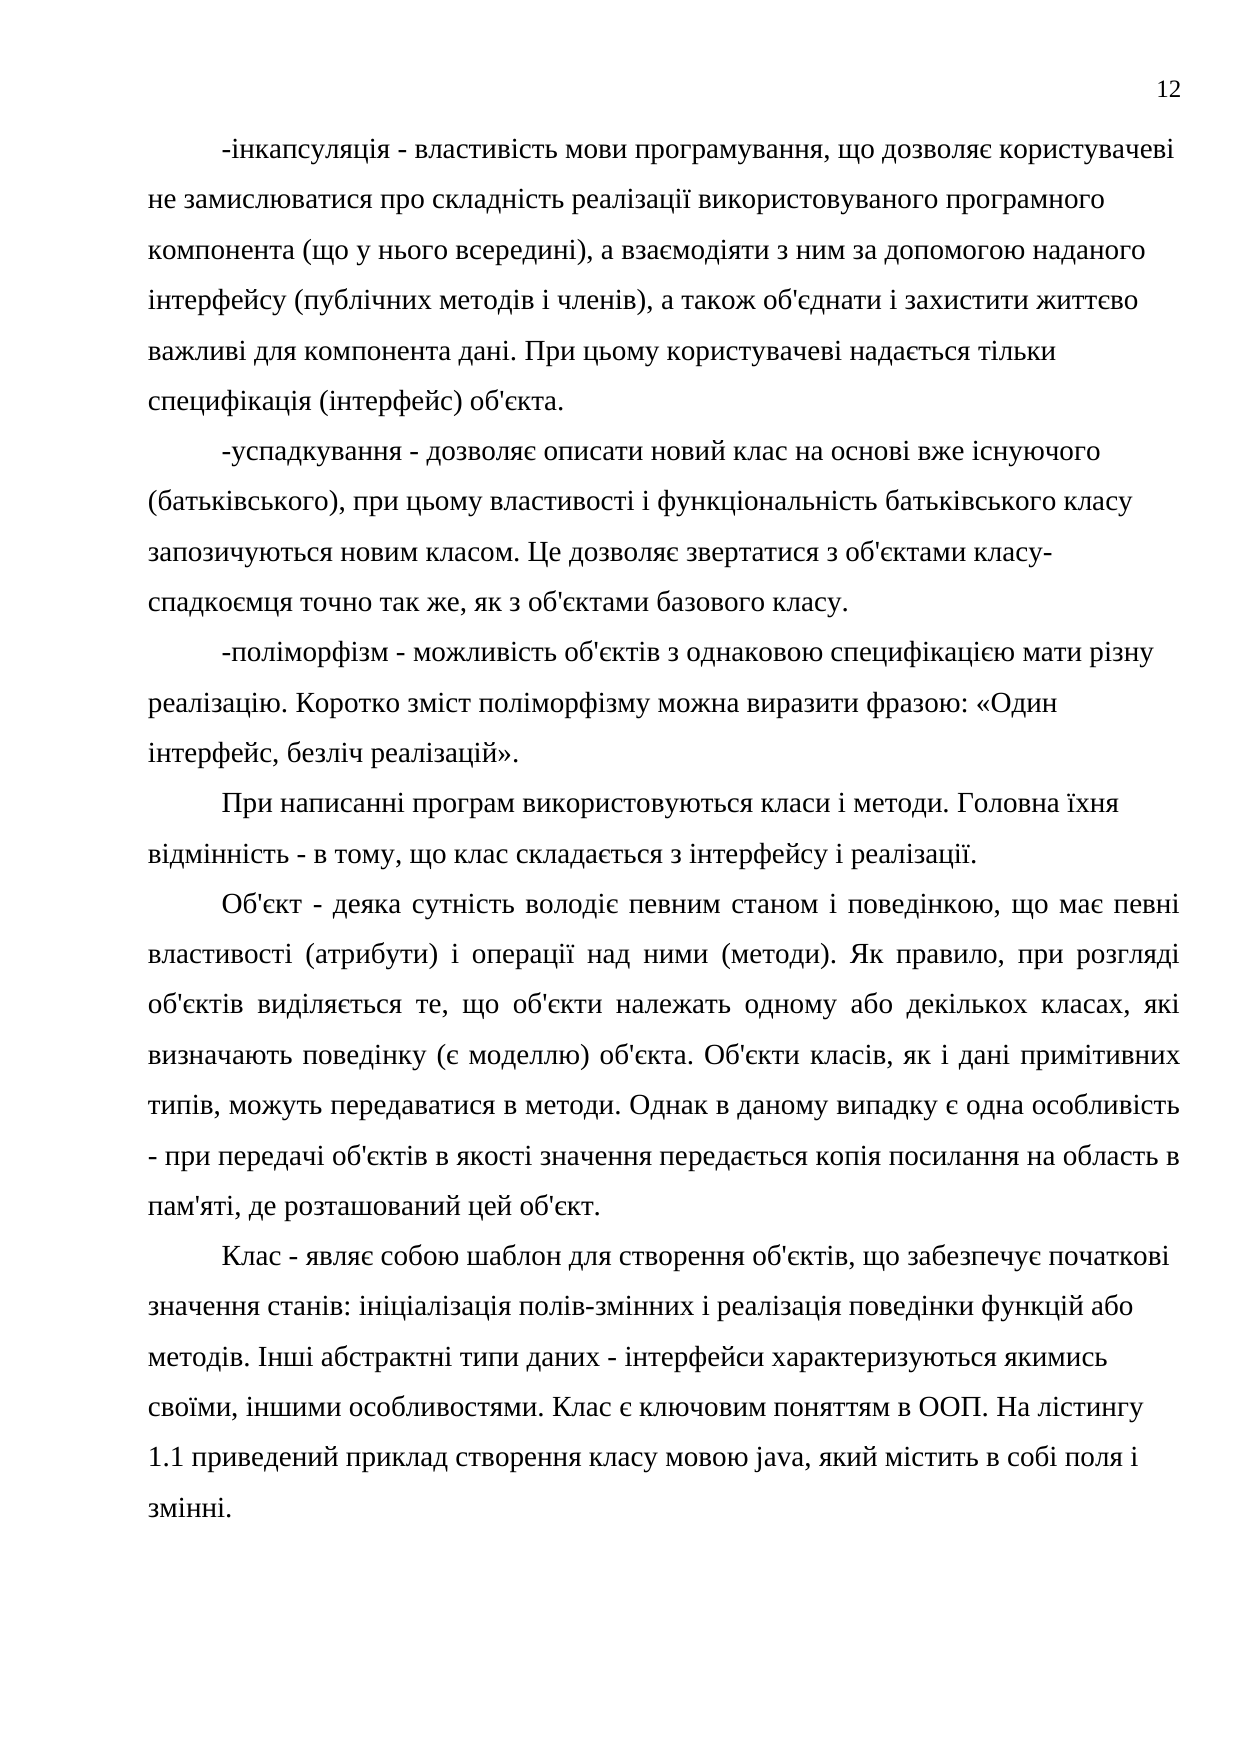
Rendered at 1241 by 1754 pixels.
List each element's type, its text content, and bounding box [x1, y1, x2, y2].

text При написанні програм використовуються класи і методи. Головна їхня відмінність - в тому, що клас складається з інтерфейсу і реалізації. [148, 785, 1181, 869]
text -інкапсуляція - властивість мови програмування, що дозволяє користувачеві не замислюватися про складність реалізації використовуваного програмного компонента (що у нього всередині), а взаємодіяти з ним за допомогою наданого інтерфейсу (публічних методів і членів), а також об'єднати і захистити життєво важливі для компонента дані. При цьому користувачеві надається тільки специфікація (інтерфейс) об'єкта. [148, 131, 1181, 416]
text Клас - являє собою шаблон для створення об'єктів, що забезпечує початкові значення станів: ініціалізація полів-змінних і реалізація поведінки функцій або методів. Інші абстрактні типи даних - інтерфейси характеризуються якимись своїми, іншими особливостями. Клас є ключовим поняттям в ООП. На лістингу 1.1 приведений приклад створення класу мовою java, який містить в собі поля і змінні. [148, 1238, 1181, 1523]
text -успадкування - дозволяє описати новий клас на основі вже існуючого (батьківського), при цьому властивості і функціональність батьківського класу запозичуються новим класом. Це дозволяє звертатися з об'єктами класу-спадкоємця точно так же, як з об'єктами базового класу. [148, 433, 1181, 618]
text -поліморфізм - можливість об'єктів з однаковою специфікацією мати різну реалізацію. Коротко зміст поліморфізму можна виразити фразою: «Один інтерфейс, безліч реалізацій». [148, 634, 1181, 769]
text Об'єкт - деяка сутність володіє певним станом і поведінкою, що має певні властивості (атрибути) і операції над ними (методи). Як правило, при розгляді об'єктів виділяється те, що об'єкти належать одному або декількох класах, які визначають поведінку (є моделлю) об'єкта. Об'єкти класів, як і дані примітивних типів, можуть передаватися в методи. Однак в даному випадку є одна особливість - при передачі об'єктів в якості значення передається копія посилання на область в пам'яті, де розташований цей об'єкт. [148, 886, 1181, 1221]
